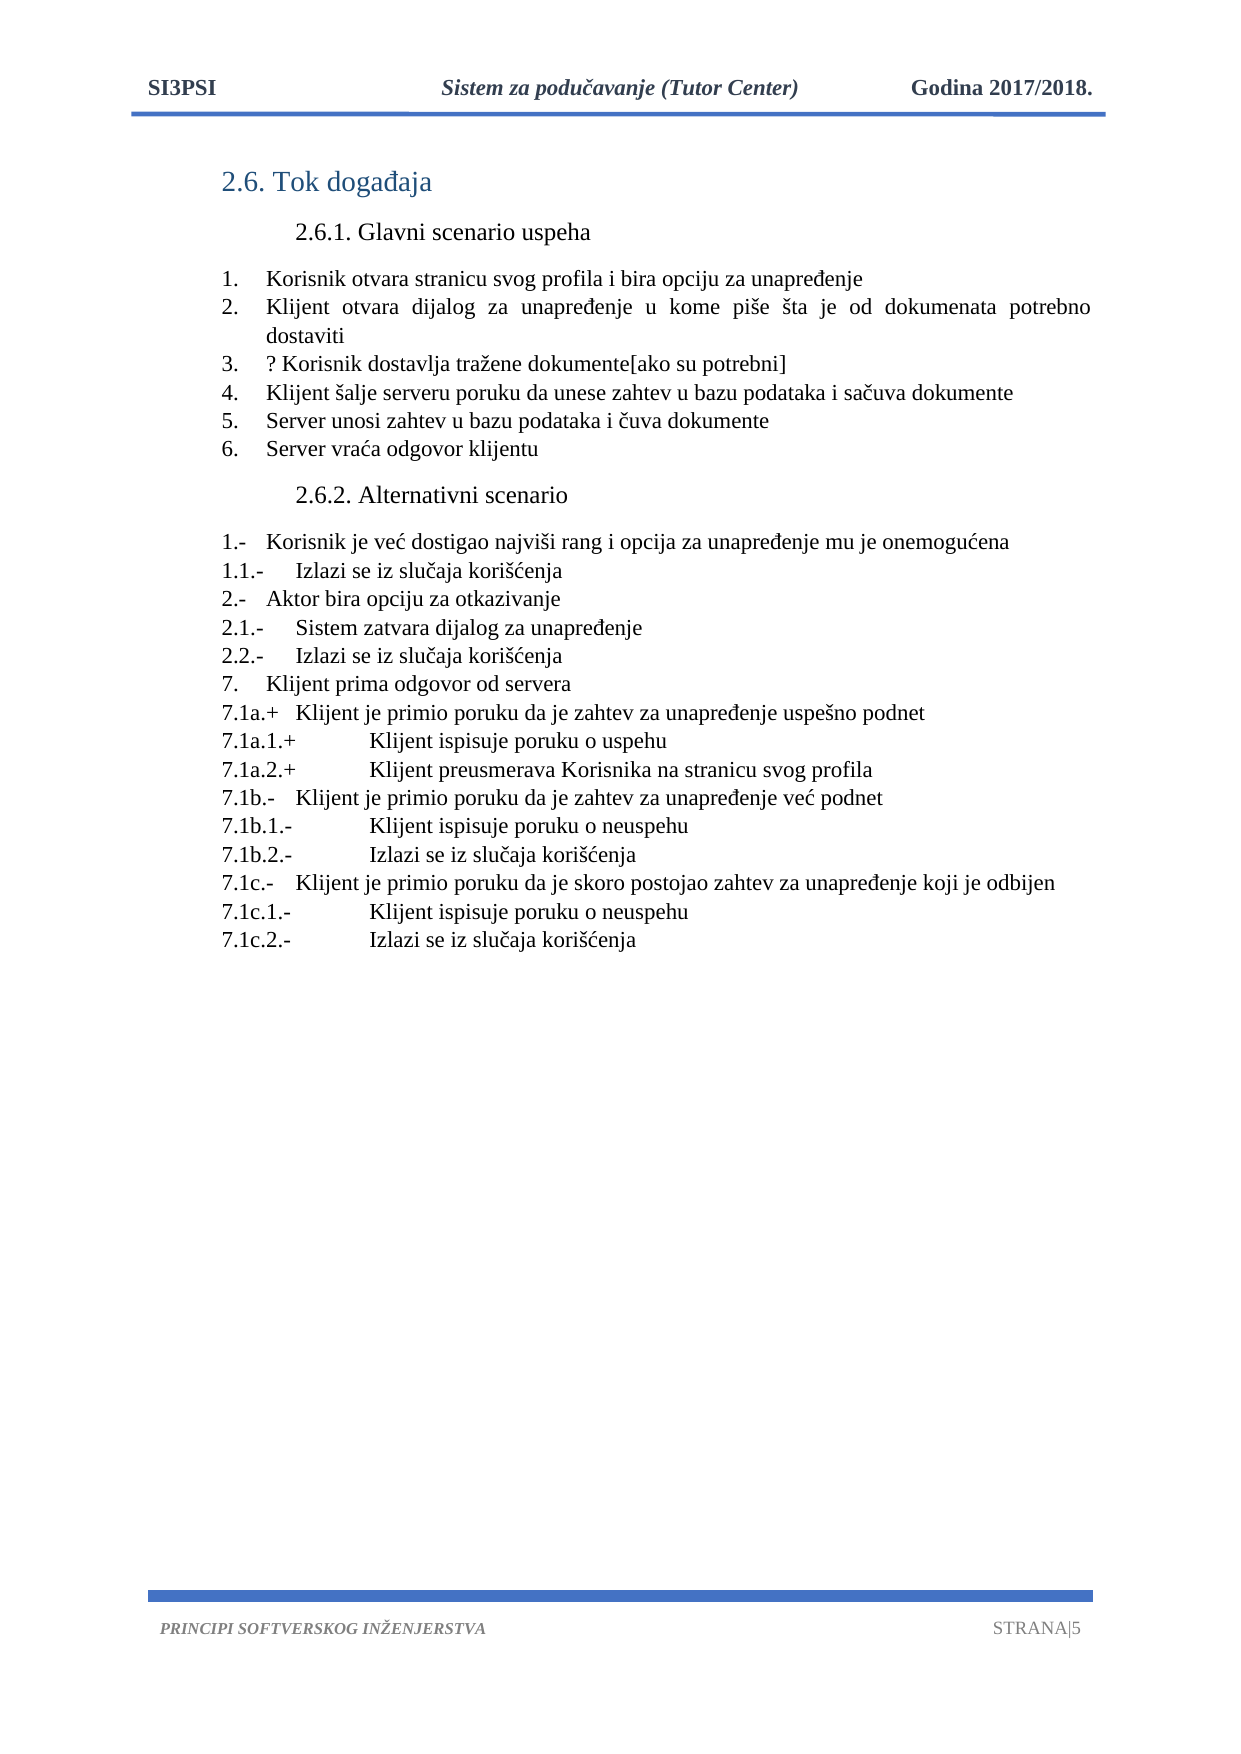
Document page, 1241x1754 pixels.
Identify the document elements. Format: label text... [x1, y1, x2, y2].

text 6. Server vraća odgovor klijentu [221, 435, 1093, 462]
text 2.6. Tok događaja [221, 164, 1093, 198]
text 3. ? Korisnik dostavlja tražene dokumente[ako su potrebni] [221, 350, 1093, 376]
text 7.1a.2.+ Klijent preusmerava Korisnika na stranicu svog profila [221, 756, 1093, 782]
text 7.1b.- Klijent je primio poruku da je zahtev za unapređenje već podnet [221, 784, 1093, 811]
text 7. Klijent prima odgovor od servera [221, 670, 1093, 697]
text 7.1b.2.- Izlazi se iz slučaja korišćenja [221, 841, 1093, 867]
text 7.1c.2.- Izlazi se iz slučaja korišćenja [221, 926, 1093, 953]
text 5. Server unosi zahtev u bazu podataka i čuva dokumente [221, 407, 1093, 433]
text 7.1a.1.+ Klijent ispisuje poruku o uspehu [221, 727, 1093, 754]
text 4. Klijent šalje serveru poruku da unese zahtev u bazu podataka i sačuva dokumente [221, 378, 1093, 405]
text 2.1.- Sistem zatvara dijalog za unapređenje [221, 613, 1093, 640]
text 2.2.- Izlazi se iz slučaja korišćenja [221, 642, 1093, 668]
text 2.6.1. Glavni scenario uspeha [295, 217, 1093, 246]
text 1. Korisnik otvara stranicu svog profila i bira opciju za unapređenje [221, 265, 1093, 291]
text 1.1.- Izlazi se iz slučaja korišćenja [221, 557, 1093, 583]
text 2. Klijent otvara dijalog za unapređenje u kome piše šta je od dokumenata potrebno dostaviti [221, 293, 1093, 348]
text 1.- Korisnik je već dostigao najviši rang i opcija za unapređenje mu je onemogućena [221, 528, 1093, 554]
text 2.- Aktor bira opciju za otkazivanje [221, 585, 1093, 611]
text 7.1b.1.- Klijent ispisuje poruku o neuspehu [221, 813, 1093, 839]
text 7.1c.1.- Klijent ispisuje poruku o neuspehu [221, 898, 1093, 924]
text 2.6.2. Alternativni scenario [295, 481, 1093, 509]
text 7.1c.- Klijent je primio poruku da je skoro postojao zahtev za unapređenje koji je odbijen [221, 869, 1093, 896]
text 7.1a.+ Klijent je primio poruku da je zahtev za unapređenje uspešno podnet [221, 699, 1093, 725]
